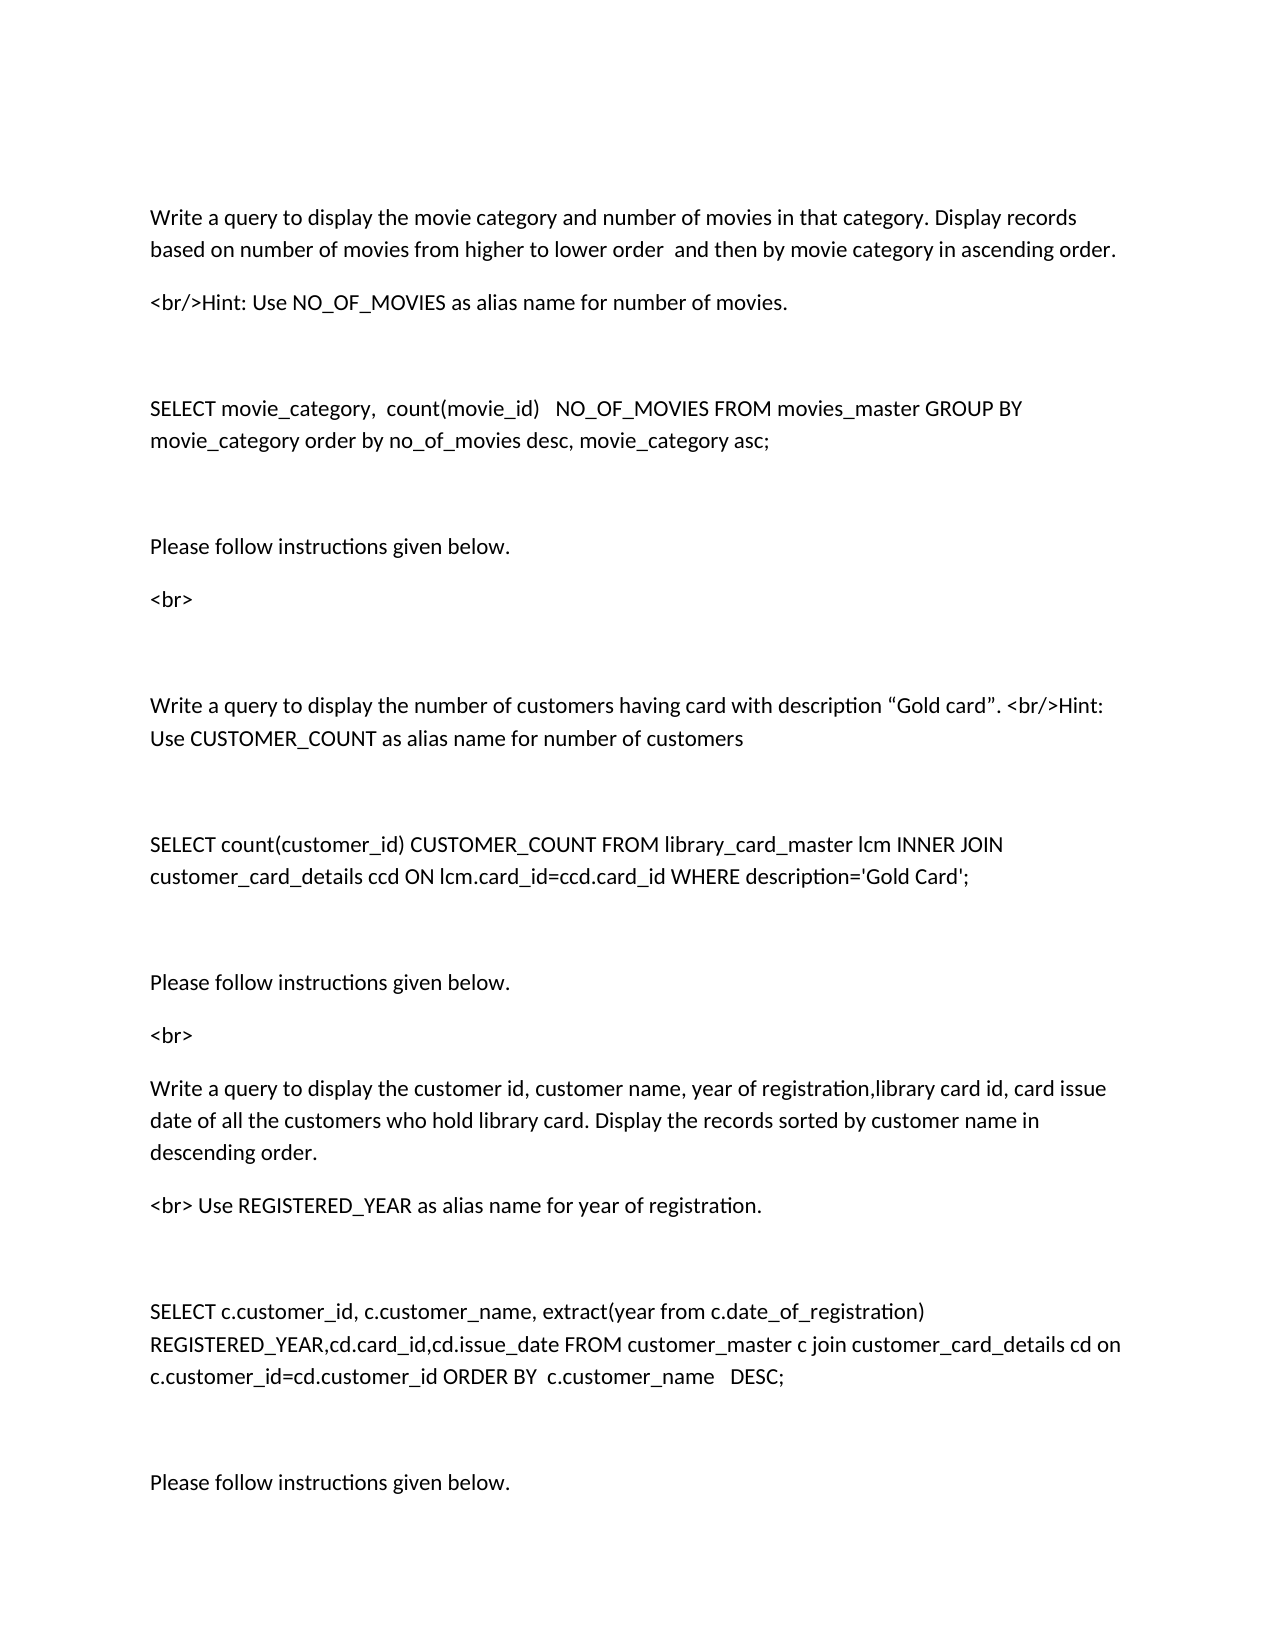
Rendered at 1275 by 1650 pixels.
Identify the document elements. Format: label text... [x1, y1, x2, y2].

text Please follow instructions given below. [150, 532, 1125, 561]
text <br> [150, 1021, 1125, 1049]
text SELECT c.customer_id, c.customer_name, extract(year from c.date_of_registration) REGISTERED_YEAR,cd.card_id,cd.issue_date FROM customer_master c join customer_card_details cd on c.customer_id=cd.customer_id ORDER BY c.customer_name DESC; [150, 1297, 1125, 1390]
text <br> [150, 586, 1125, 613]
text Please follow instructions given below. [150, 968, 1125, 996]
text Write a query to display the customer id, customer name, year of registration,library card id, card issue date of all the customers who hold library card. Display the records sorted by customer name in descending order. [150, 1074, 1125, 1166]
text SELECT movie_category, count(movie_id) NO_OF_MOVIES FROM movies_master GROUP BY movie_category order by no_of_movies desc, movie_category asc; [150, 394, 1125, 454]
text Write a query to display the number of customers having card with description “Gold card”. <br/>Hint: Use CUSTOMER_COUNT as alias name for number of customers [150, 692, 1125, 752]
text <br> Use REGISTERED_YEAR as alias name for year of registration. [150, 1191, 1125, 1219]
text Please follow instructions given below. [150, 1468, 1125, 1496]
text <br/>Hint: Use NO_OF_MOVIES as alias name for number of movies. [150, 288, 1125, 316]
text Write a query to display the movie category and number of movies in that category. Display records based on number of movies from higher to lower order and then by movie category in ascending order. [150, 203, 1125, 263]
text SELECT count(customer_id) CUSTOMER_COUNT FROM library_card_master lcm INNER JOIN customer_card_details ccd ON lcm.card_id=ccd.card_id WHERE description='Gold Card'; [150, 830, 1125, 890]
